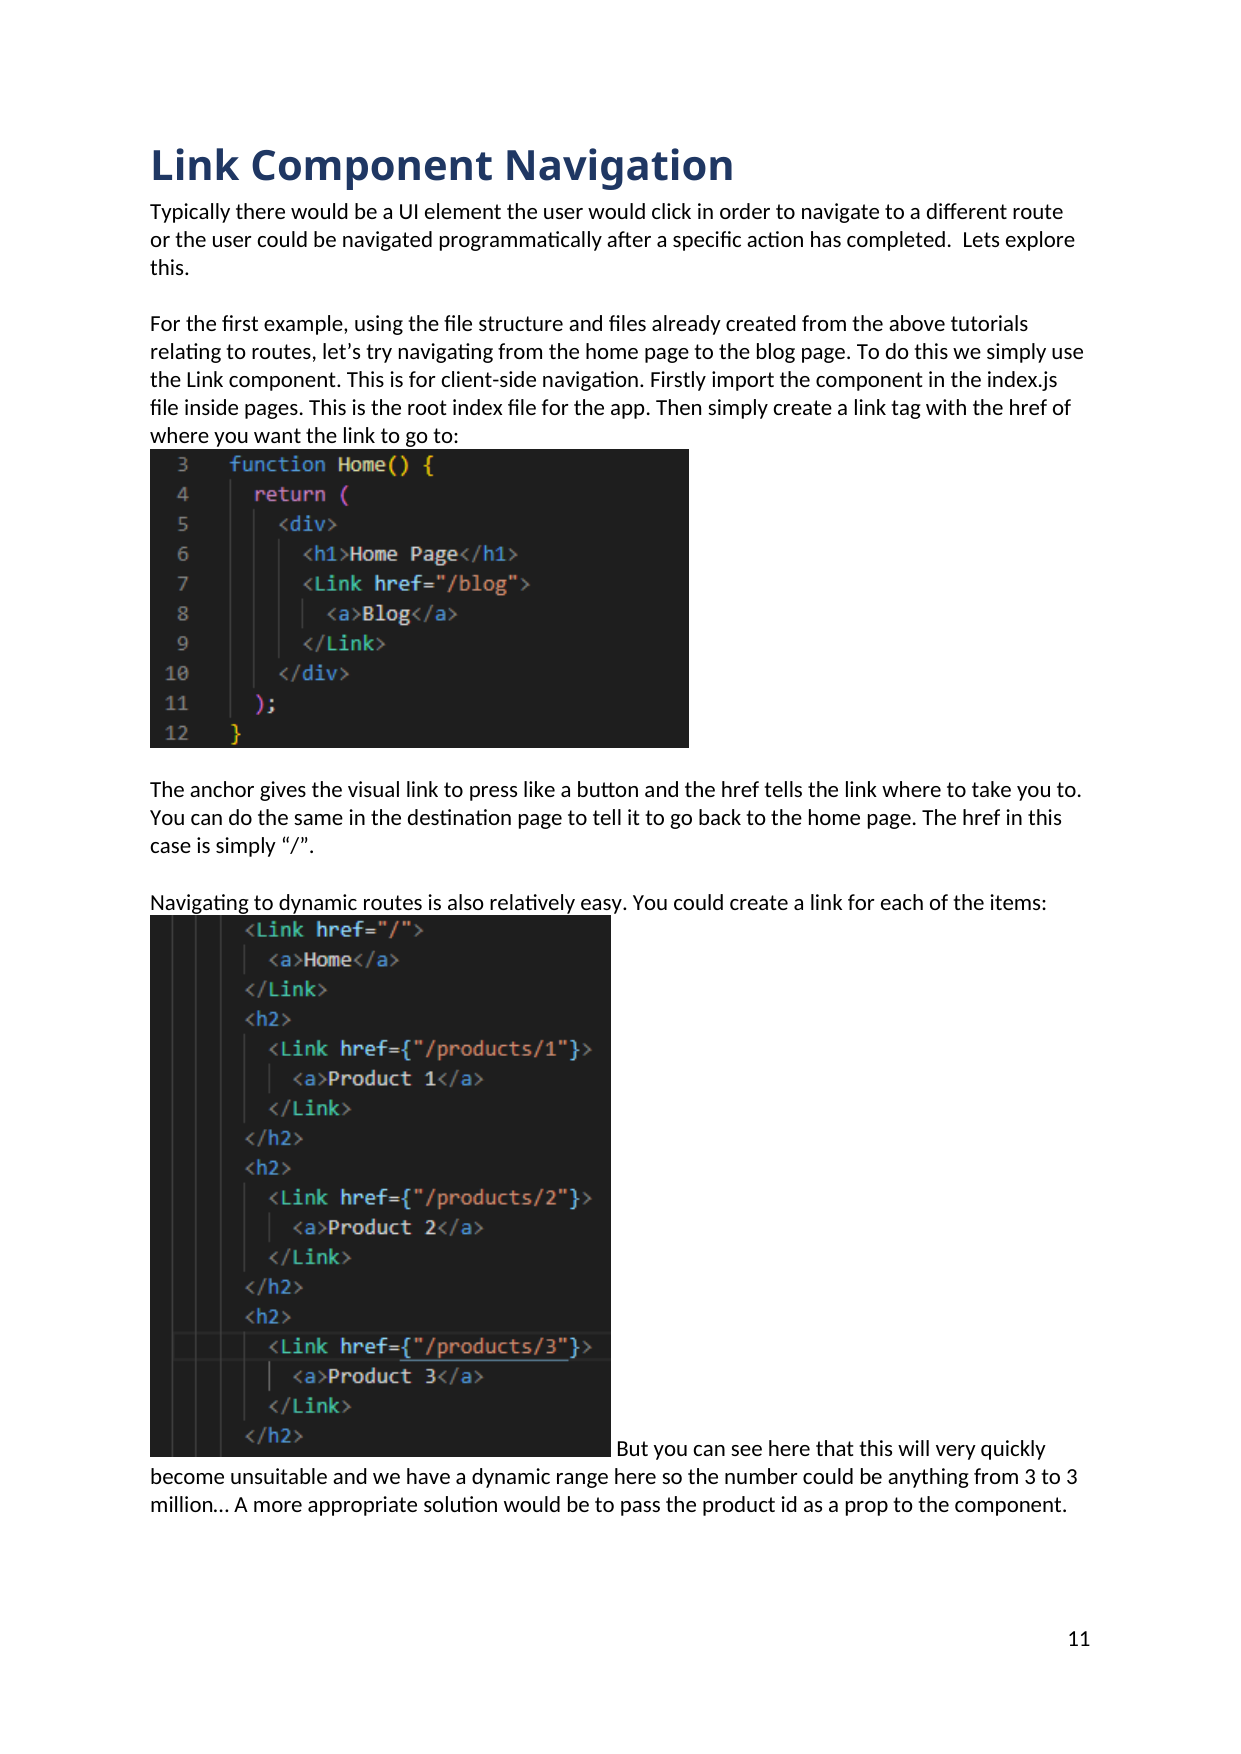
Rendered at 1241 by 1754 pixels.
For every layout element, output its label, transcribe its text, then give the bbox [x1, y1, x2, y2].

text Typically there would be a UI element the user would click in order to navigate to a different route or the user could be navigated programmatically after a specific action has completed. Lets explore this. [150, 197, 1090, 281]
picture [150, 915, 611, 1457]
picture [150, 449, 689, 748]
text For the first example, using the file structure and files already created from the above tutorials relating to routes, let’s try navigating from the home page to the blog page. To do this we simply use the Link component. This is for client-side navigation. Firstly import the component in the index.js file inside pages. This is the root index file for the app. Then simply create a link tag with the href of where you want the link to go to: [150, 309, 1090, 449]
subtitle Link Component Navigation [150, 136, 1090, 192]
text Navigating to dynamic routes is also relatively easy. You could create a link for each of the items: [150, 888, 1090, 916]
text The anchor gives the visual link to press like a button and the href tells the link where to take you to. You can do the same in the destination page to tell it to go back to the home page. The href in this case is simply “/”. [150, 776, 1090, 859]
